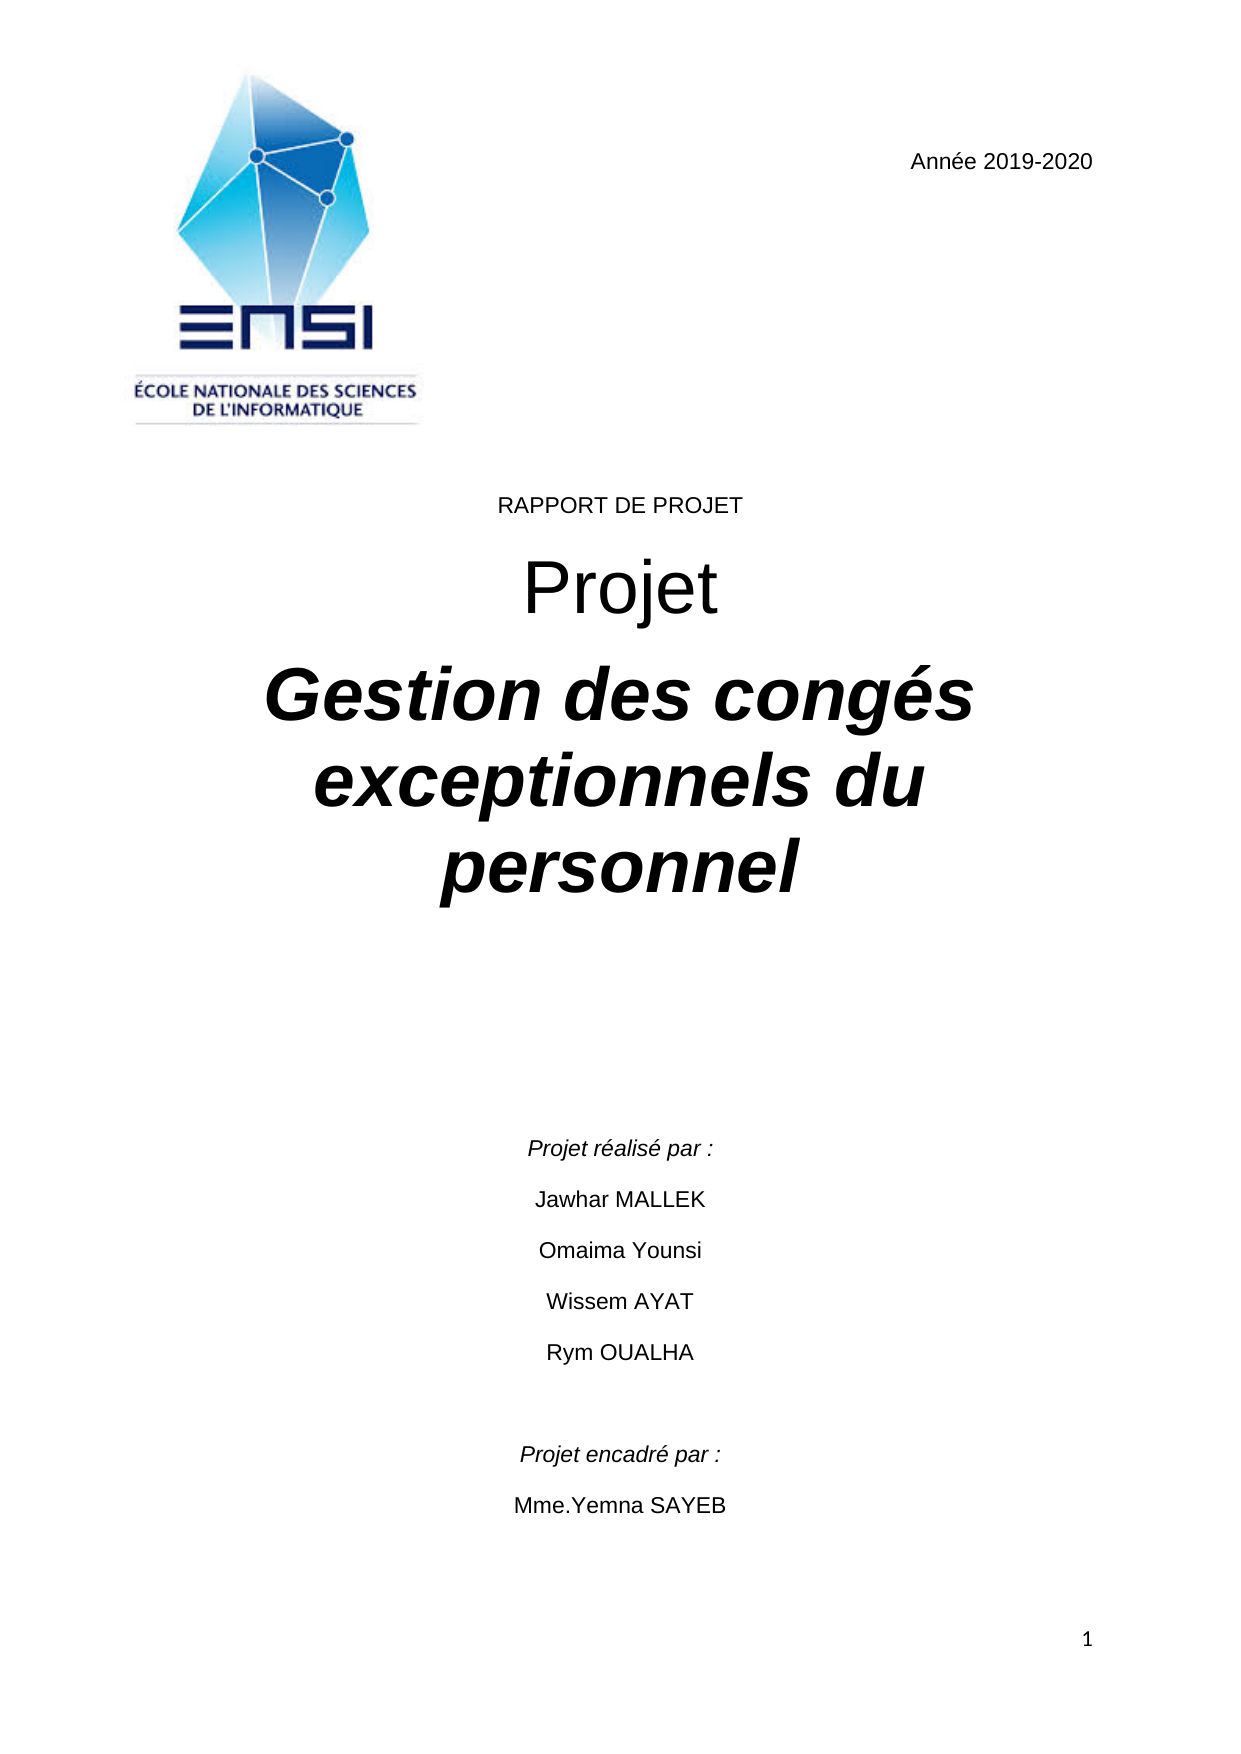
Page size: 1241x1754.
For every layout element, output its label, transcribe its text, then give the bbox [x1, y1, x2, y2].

text Jawhar MALLEK [148, 1186, 1092, 1212]
text Projet réalisé par : [148, 1135, 1092, 1161]
text Wissem AYAT [148, 1288, 1092, 1314]
text Projet encadré par : [148, 1441, 1092, 1468]
text Rym OUALHA [148, 1339, 1092, 1366]
text Projet [148, 543, 1092, 629]
text Gestion des congés exceptionnels du personnel [148, 650, 1092, 908]
text Année 2019-2020 [442, 148, 1092, 174]
text Omaima Younsi [148, 1237, 1092, 1263]
text Mme.Yemna SAYEB [148, 1492, 1092, 1519]
text RAPPORT DE PROJET [148, 492, 1092, 518]
picture [111, 63, 442, 428]
